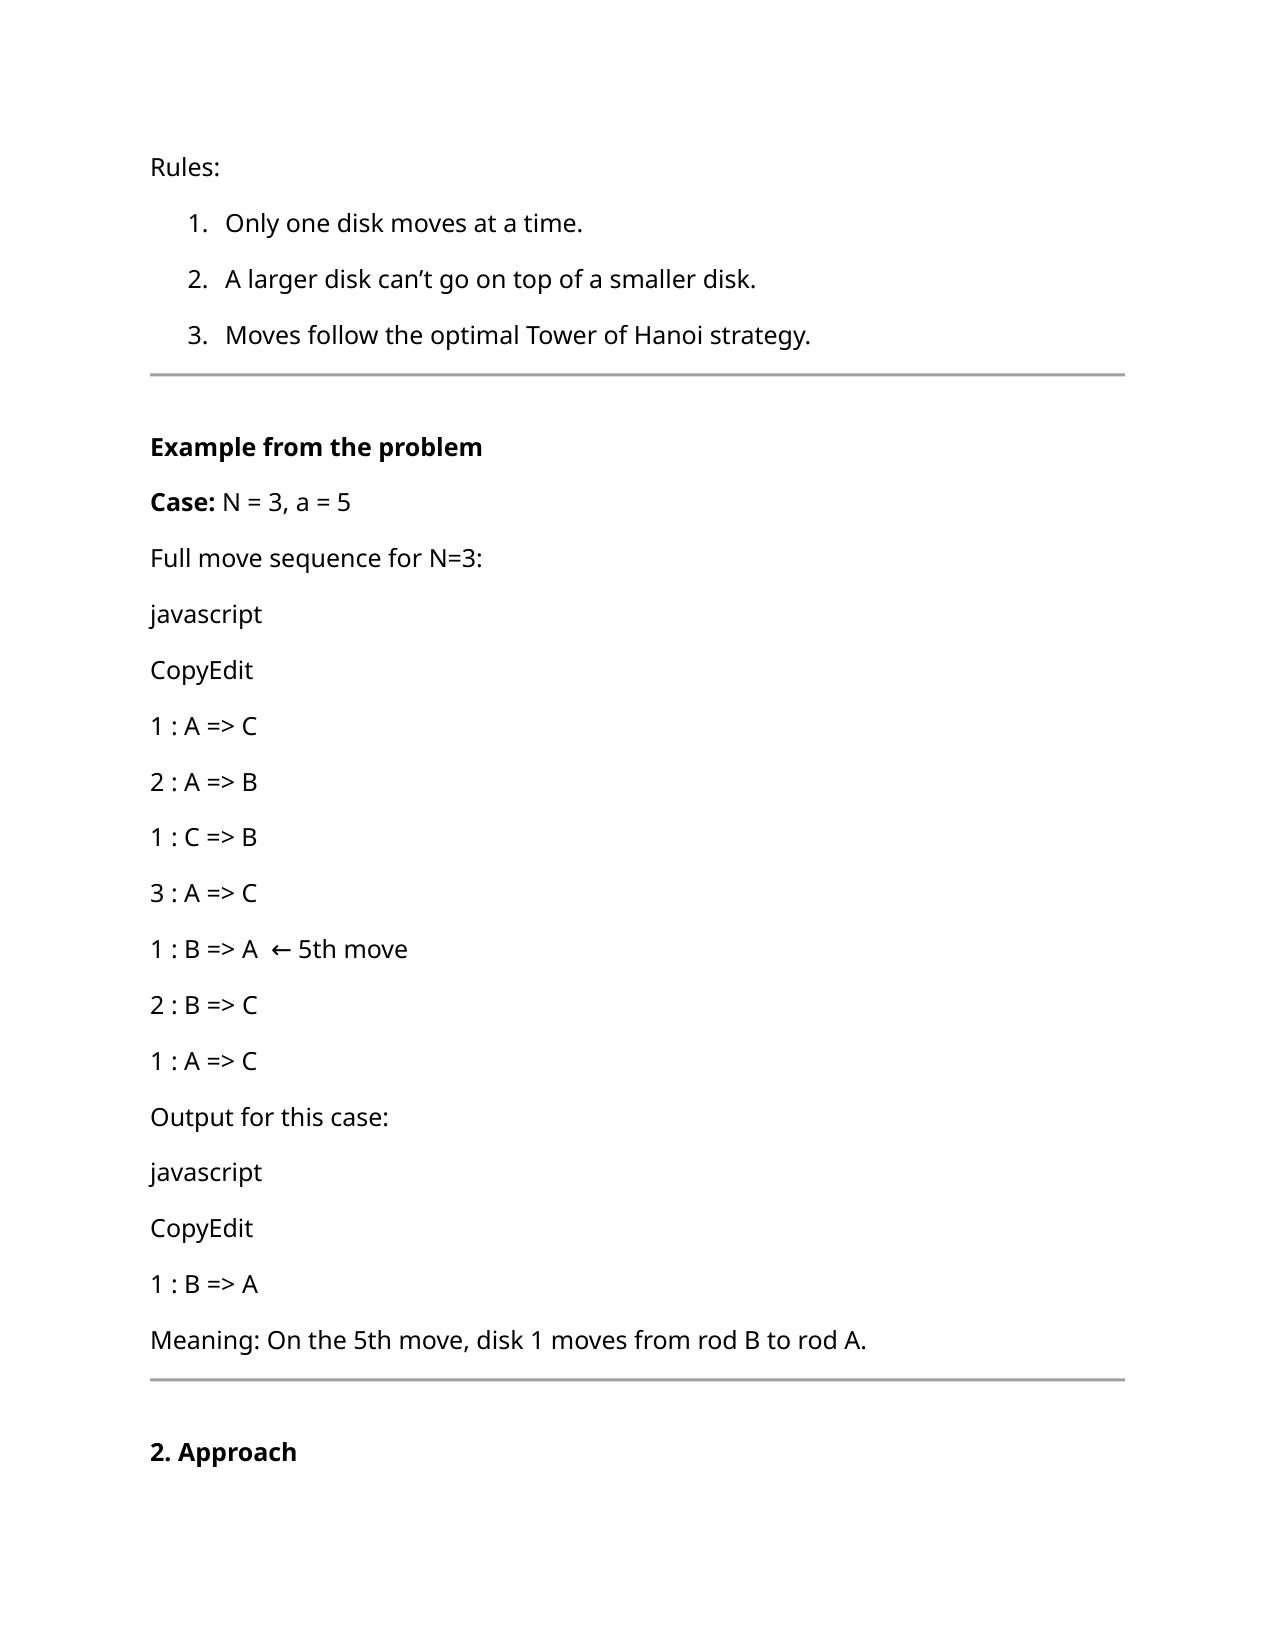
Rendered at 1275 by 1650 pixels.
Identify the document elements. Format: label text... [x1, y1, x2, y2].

text 1 : A => C [150, 708, 1125, 742]
text Full move sequence for N=3: [150, 541, 1125, 575]
text 1 : C => B [150, 820, 1125, 854]
text Case: N = 3, a = 5 [150, 485, 1125, 519]
text 1 : B => A [150, 1267, 1125, 1301]
text 3 : A => C [150, 876, 1125, 910]
text Example from the problem [150, 429, 1125, 463]
text CopyEdit [150, 1211, 1125, 1245]
text 1 : A => C [150, 1043, 1125, 1077]
list Only one disk moves at a time. [187, 206, 1125, 240]
text 2 : A => B [150, 764, 1125, 798]
text 2. Approach [150, 1434, 1125, 1468]
text Rules: [150, 150, 1125, 184]
text Meaning: On the 5th move, disk 1 moves from rod B to rod A. [150, 1322, 1125, 1357]
text 1 : B => A ← 5th move [150, 932, 1125, 966]
text Output for this case: [150, 1099, 1125, 1133]
text CopyEdit [150, 652, 1125, 687]
text 2 : B => C [150, 987, 1125, 1022]
text javascript [150, 597, 1125, 631]
text javascript [150, 1155, 1125, 1189]
list Moves follow the optimal Tower of Hanoi strategy. [187, 317, 1125, 352]
list A larger disk can’t go on top of a smaller disk. [187, 262, 1125, 296]
